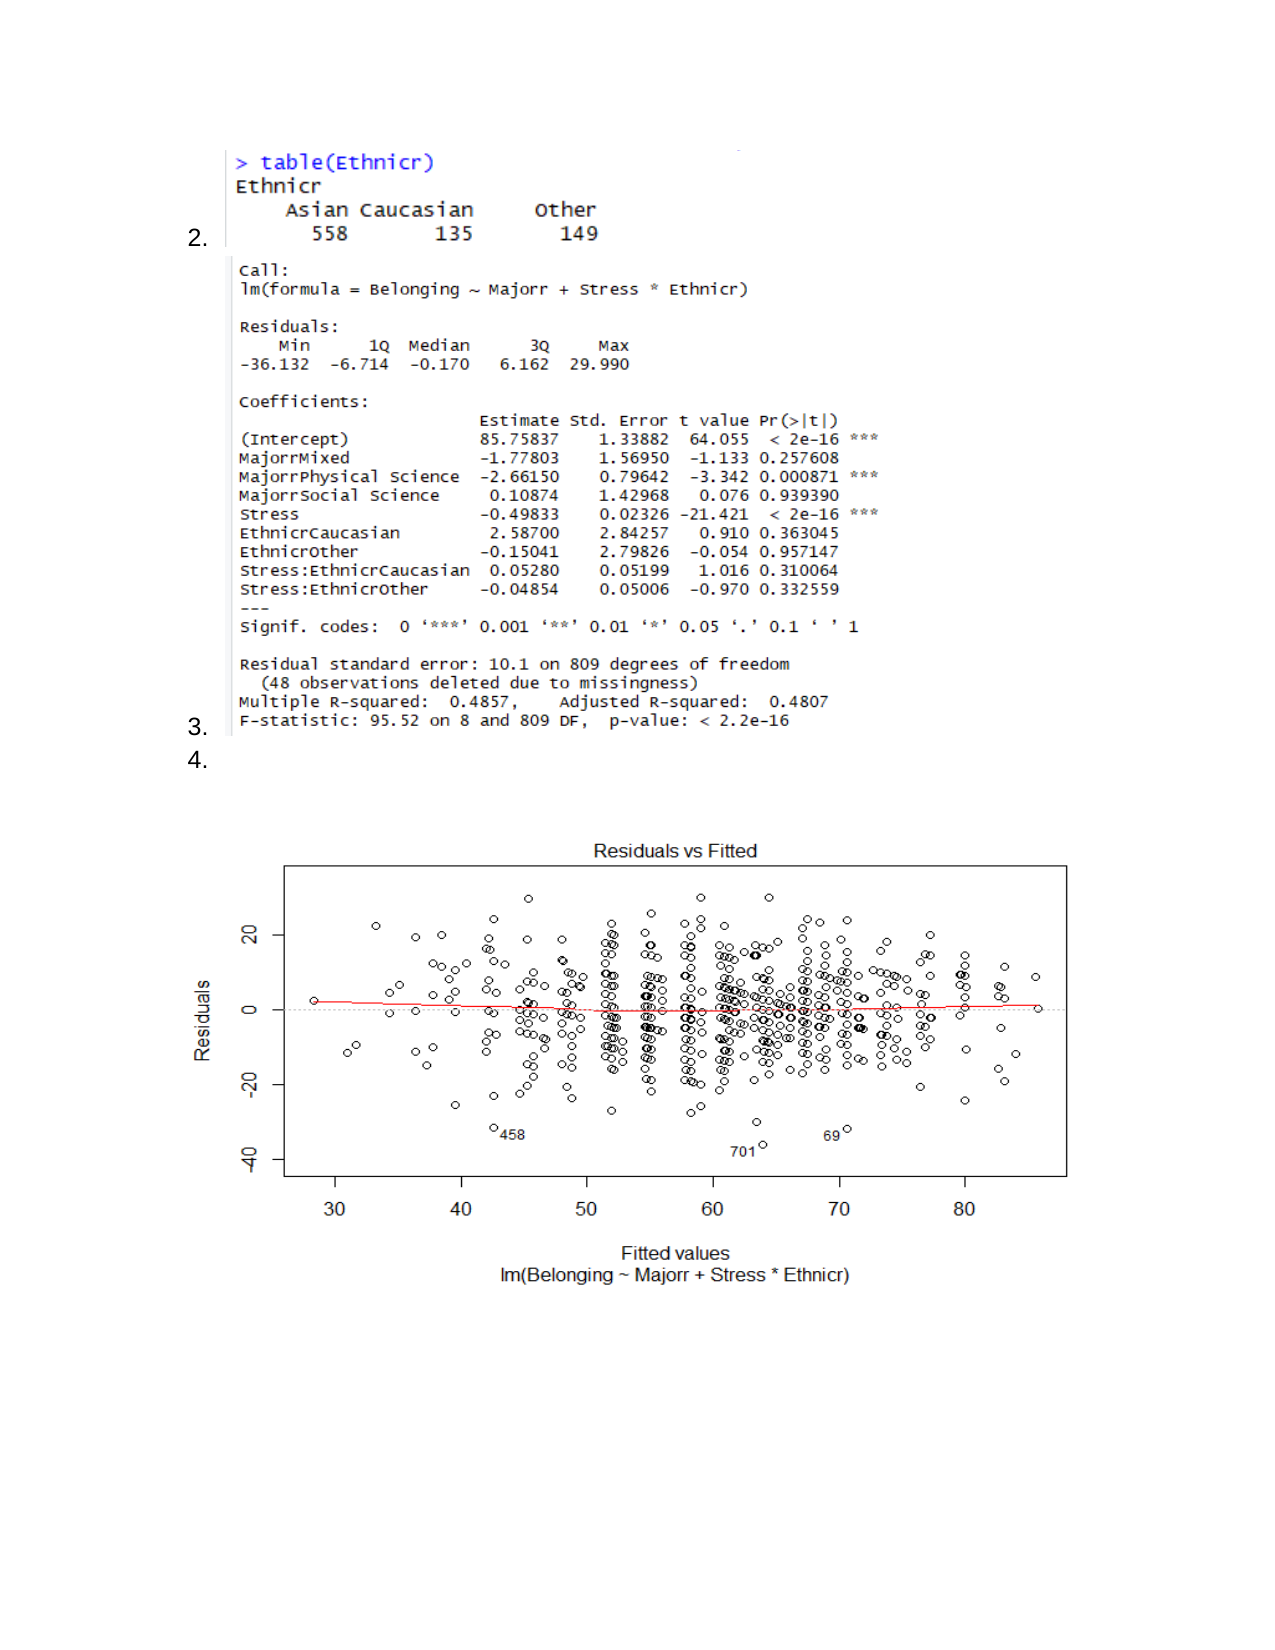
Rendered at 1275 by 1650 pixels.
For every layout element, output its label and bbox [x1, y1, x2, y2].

picture [225, 256, 953, 736]
picture [225, 150, 808, 247]
picture [187, 777, 1117, 1287]
